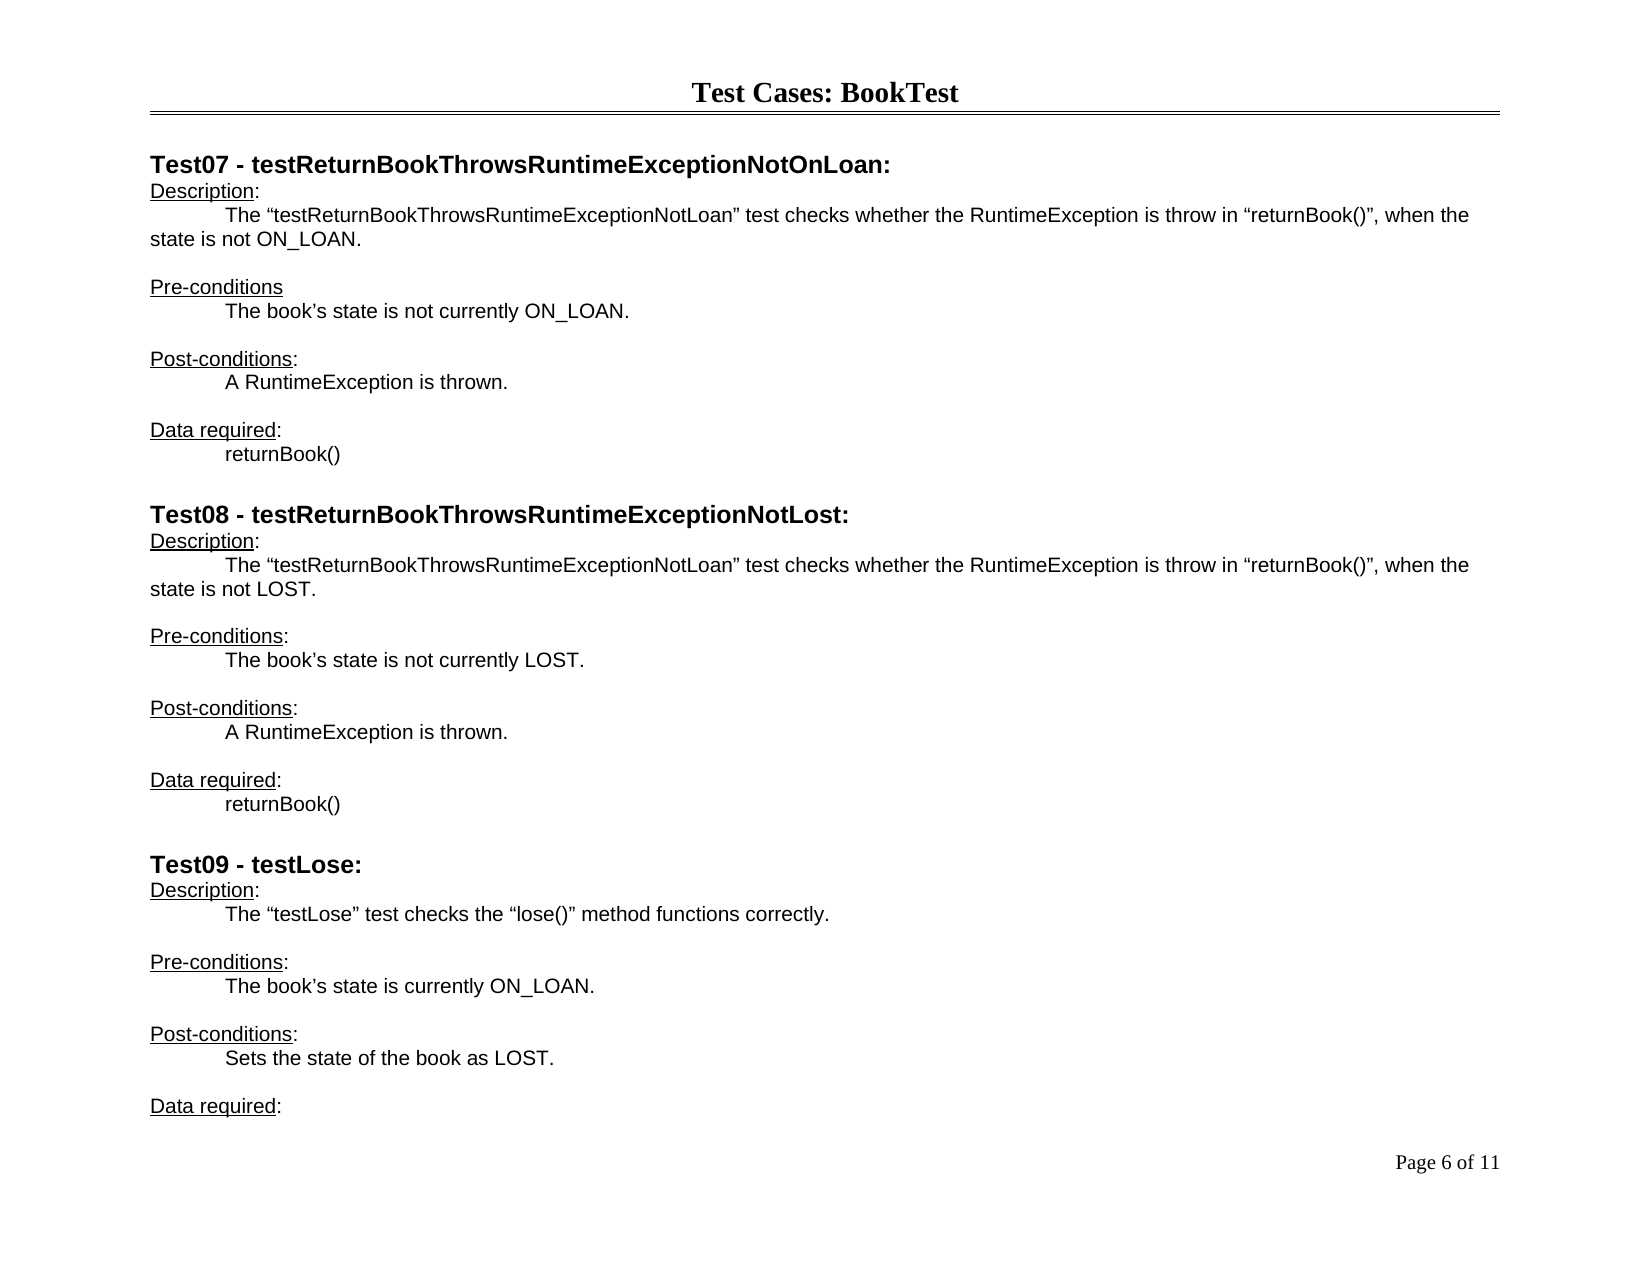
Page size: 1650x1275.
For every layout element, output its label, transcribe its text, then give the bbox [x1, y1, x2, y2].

text Pre-conditions: [150, 950, 1500, 974]
text Test08 - testReturnBookThrowsRuntimeExceptionNotLost: [150, 500, 1500, 528]
text A RuntimeException is thrown. [150, 720, 1500, 744]
text Test09 - testLose: [150, 849, 1500, 878]
text returnBook() [150, 792, 1500, 816]
text Post-conditions: [150, 1022, 1500, 1046]
text Description: [150, 179, 1500, 203]
text The book’s state is not currently LOST. [150, 648, 1500, 672]
text Description: [150, 878, 1500, 902]
text A RuntimeException is thrown. [150, 370, 1500, 394]
text The “testReturnBookThrowsRuntimeExceptionNotLoan” test checks whether the RuntimeException is throw in “returnBook()”, when the state is not LOST. [150, 552, 1500, 600]
text Post-conditions: [150, 346, 1500, 370]
text The book’s state is currently ON_LOAN. [150, 974, 1500, 998]
text The book’s state is not currently ON_LOAN. [150, 298, 1500, 322]
text Data required: [150, 768, 1500, 792]
text The “testReturnBookThrowsRuntimeExceptionNotLoan” test checks whether the RuntimeException is throw in “returnBook()”, when the state is not ON_LOAN. [150, 203, 1500, 251]
text Description: [150, 528, 1500, 552]
text Test07 - testReturnBookThrowsRuntimeExceptionNotOnLoan: [150, 150, 1500, 179]
text Sets the state of the book as LOST. [150, 1046, 1500, 1070]
text Pre-conditions: [150, 624, 1500, 648]
text The “testLose” test checks the “lose()” method functions correctly. [150, 902, 1500, 926]
text Post-conditions: [150, 696, 1500, 720]
text returnBook() [150, 442, 1500, 466]
text Pre-conditions [150, 274, 1500, 298]
text Data required: [150, 1094, 1500, 1118]
text Data required: [150, 418, 1500, 442]
